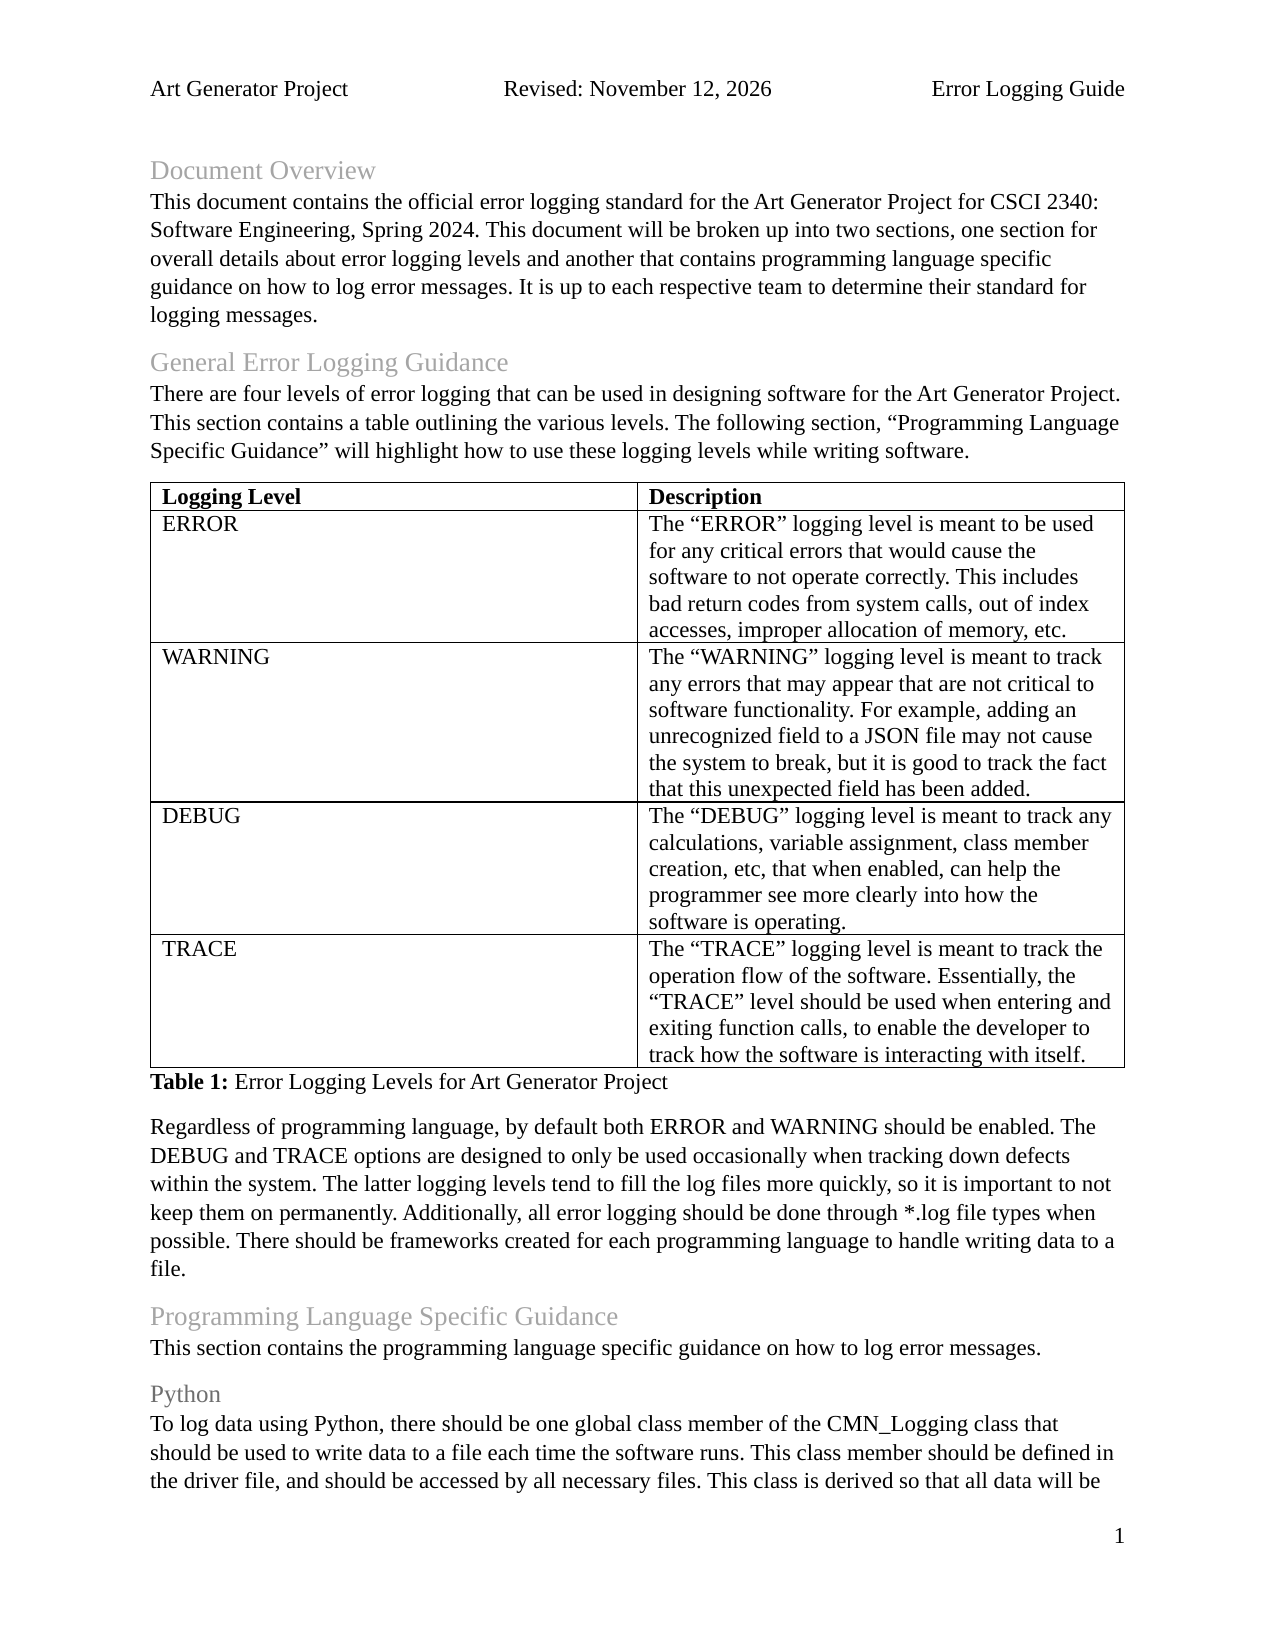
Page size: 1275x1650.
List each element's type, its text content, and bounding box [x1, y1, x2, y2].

table_cell TRACE [151, 935, 637, 1067]
text This section contains the programming language specific guidance on how to log error messages. [150, 1334, 1125, 1360]
table_cell WARNING [151, 643, 637, 801]
table_cell DEBUG [151, 803, 637, 934]
table_cell The “ERROR” logging level is meant to be used for any critical errors that would cause the software to not operate correctly. This includes bad return codes from system calls, out of index accesses, improper allocation of memory, etc. [638, 511, 1124, 642]
subtitle General Error Logging Guidance [150, 347, 1125, 378]
table_header Logging Level [151, 483, 637, 509]
subtitle Document Overview [150, 154, 1125, 185]
text There are four levels of error logging that can be used in designing software for the Art Generator Project. This section contains a table outlining the various levels. The following section, “Programming Language Specific Guidance” will highlight how to use these logging levels while writing software. [150, 380, 1125, 463]
table_cell The “DEBUG” logging level is meant to track any calculations, variable assignment, class member creation, etc, that when enabled, can help the programmer see more clearly into how the software is operating. [638, 803, 1124, 934]
text This document contains the official error logging standard for the Art Generator Project for CSCI 2340: Software Engineering, Spring 2024. This document will be broken up into two sections, one section for overall details about error logging levels and another that contains programming language specific guidance on how to log error messages. It is up to each respective team to determine their standard for logging messages. [150, 188, 1125, 328]
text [150, 1410, 1125, 1493]
table_header Description [638, 483, 1124, 509]
table_cell The “TRACE” logging level is meant to track the operation flow of the software. Essentially, the “TRACE” level should be used when entering and exiting function calls, to enable the developer to track how the software is interacting with itself. [638, 935, 1124, 1067]
text Table 1: Error Logging Levels for Art Generator Project [150, 1068, 1125, 1094]
table_cell ERROR [151, 511, 637, 642]
subtitle Programming Language Specific Guidance [150, 1301, 1125, 1332]
text Regardless of programming language, by default both ERROR and WARNING should be enabled. The DEBUG and TRACE options are designed to only be used occasionally when tracking down defects within the system. The latter logging levels tend to fill the log files more quickly, so it is important to not keep them on permanently. Additionally, all error logging should be done through *.log file types when possible. There should be frameworks created for each programming language to handle writing data to a file. [150, 1113, 1125, 1282]
table_cell The “WARNING” logging level is meant to track any errors that may appear that are not critical to software functionality. For example, adding an unrecognized field to a JSON file may not cause the system to break, but it is good to track the fact that this unexpected field has been added. [638, 643, 1124, 801]
subtitle Python [150, 1379, 1125, 1408]
